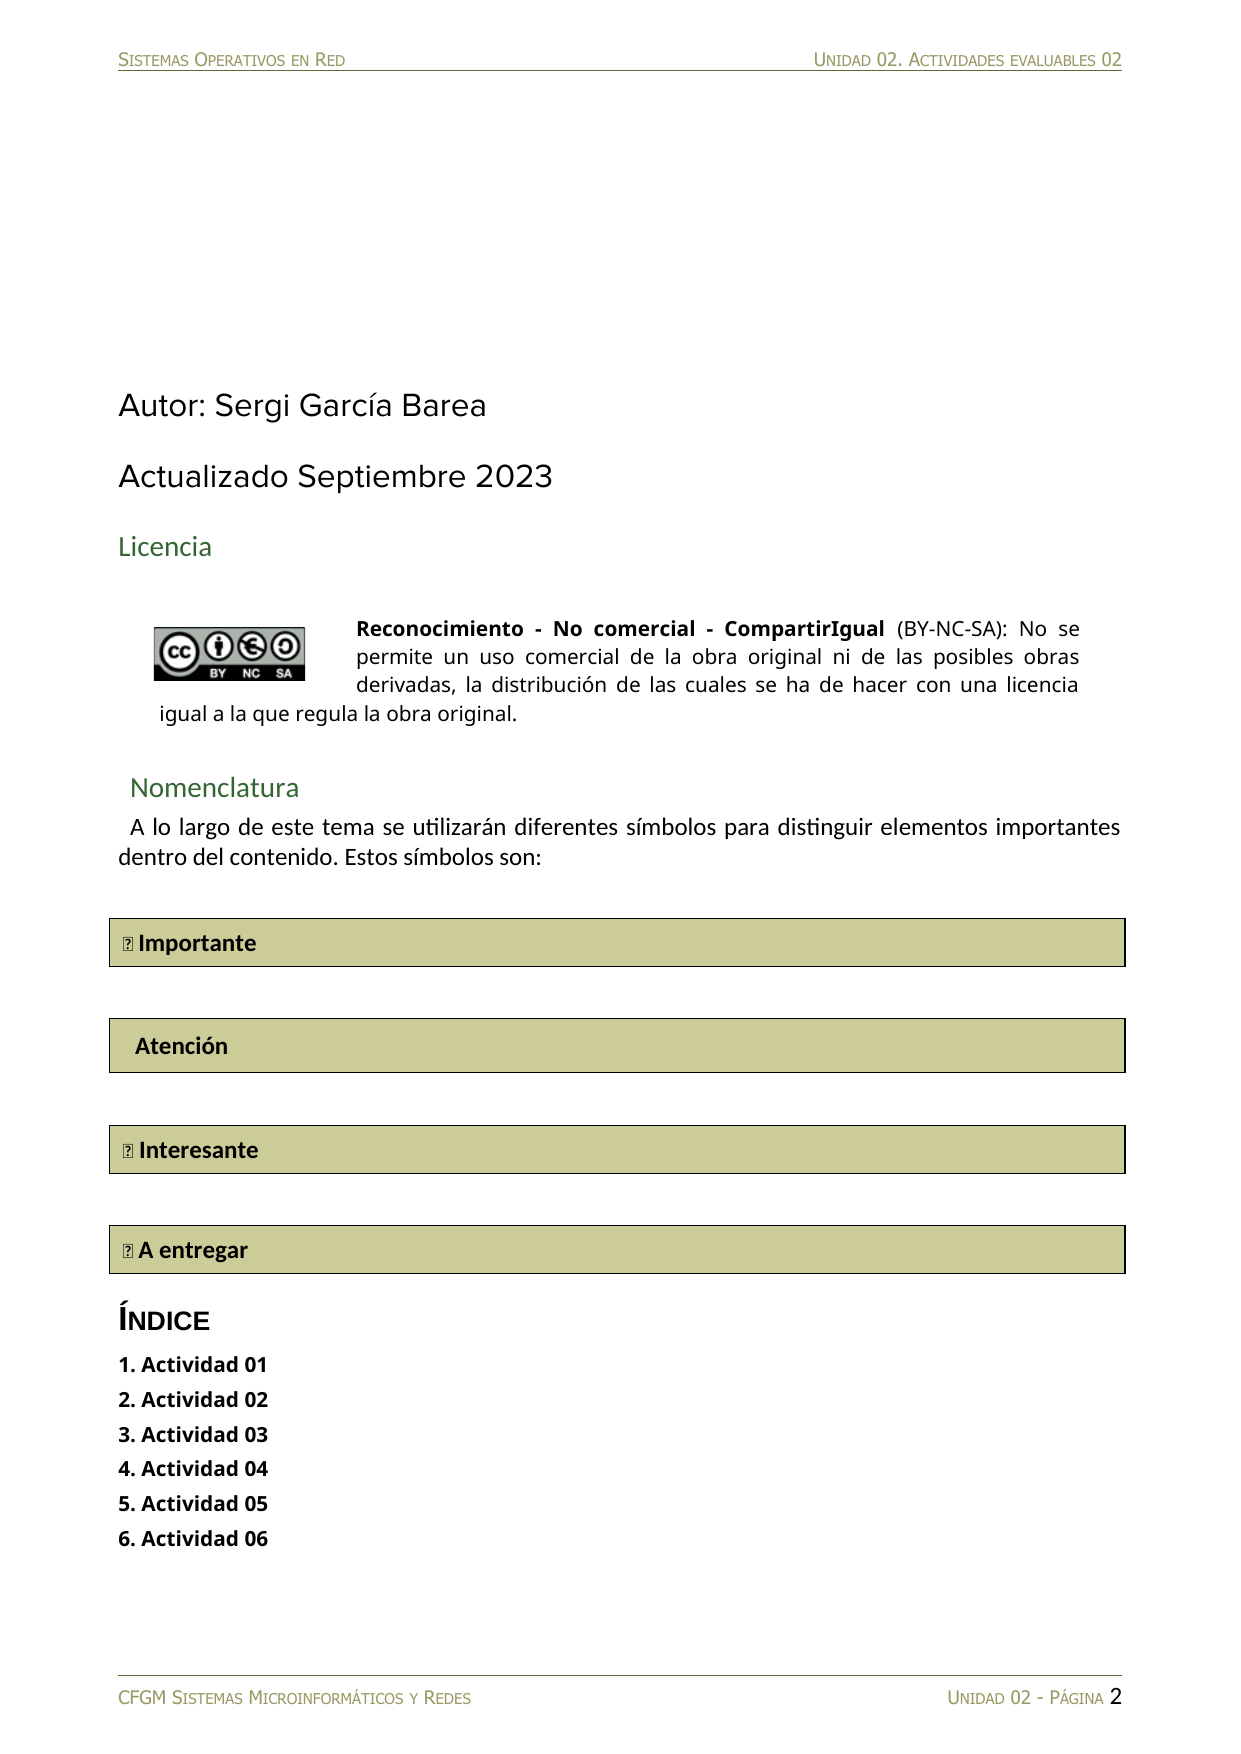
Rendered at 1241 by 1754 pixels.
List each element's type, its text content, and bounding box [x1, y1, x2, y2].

text Índice [118, 1299, 1122, 1338]
text Actualizado Septiembre 2023 [118, 457, 1122, 497]
text 💬 Interesante [110, 1126, 1124, 1173]
text 📖 Importante [110, 919, 1124, 966]
text A lo largo de este tema se utilizarán diferentes símbolos para distinguir elementos importantes dentro del contenido. Estos símbolos son: [118, 811, 1122, 872]
text 📕 A entregar [110, 1226, 1124, 1273]
text Reconocimiento - No comercial - CompartirIgual (BY-NC-SA): No se permite un uso comercial de la obra original ni de las posibles obras derivadas, la distribución de las cuales se ha de hacer con una licencia igual a la que regula la obra original. [159, 614, 1080, 727]
picture [153, 627, 306, 681]
text Autor: Sergi García Barea [118, 385, 1122, 426]
text ❕ Atención [110, 1019, 1124, 1072]
text Nomenclatura [118, 769, 1122, 804]
text Licencia [118, 528, 1122, 564]
